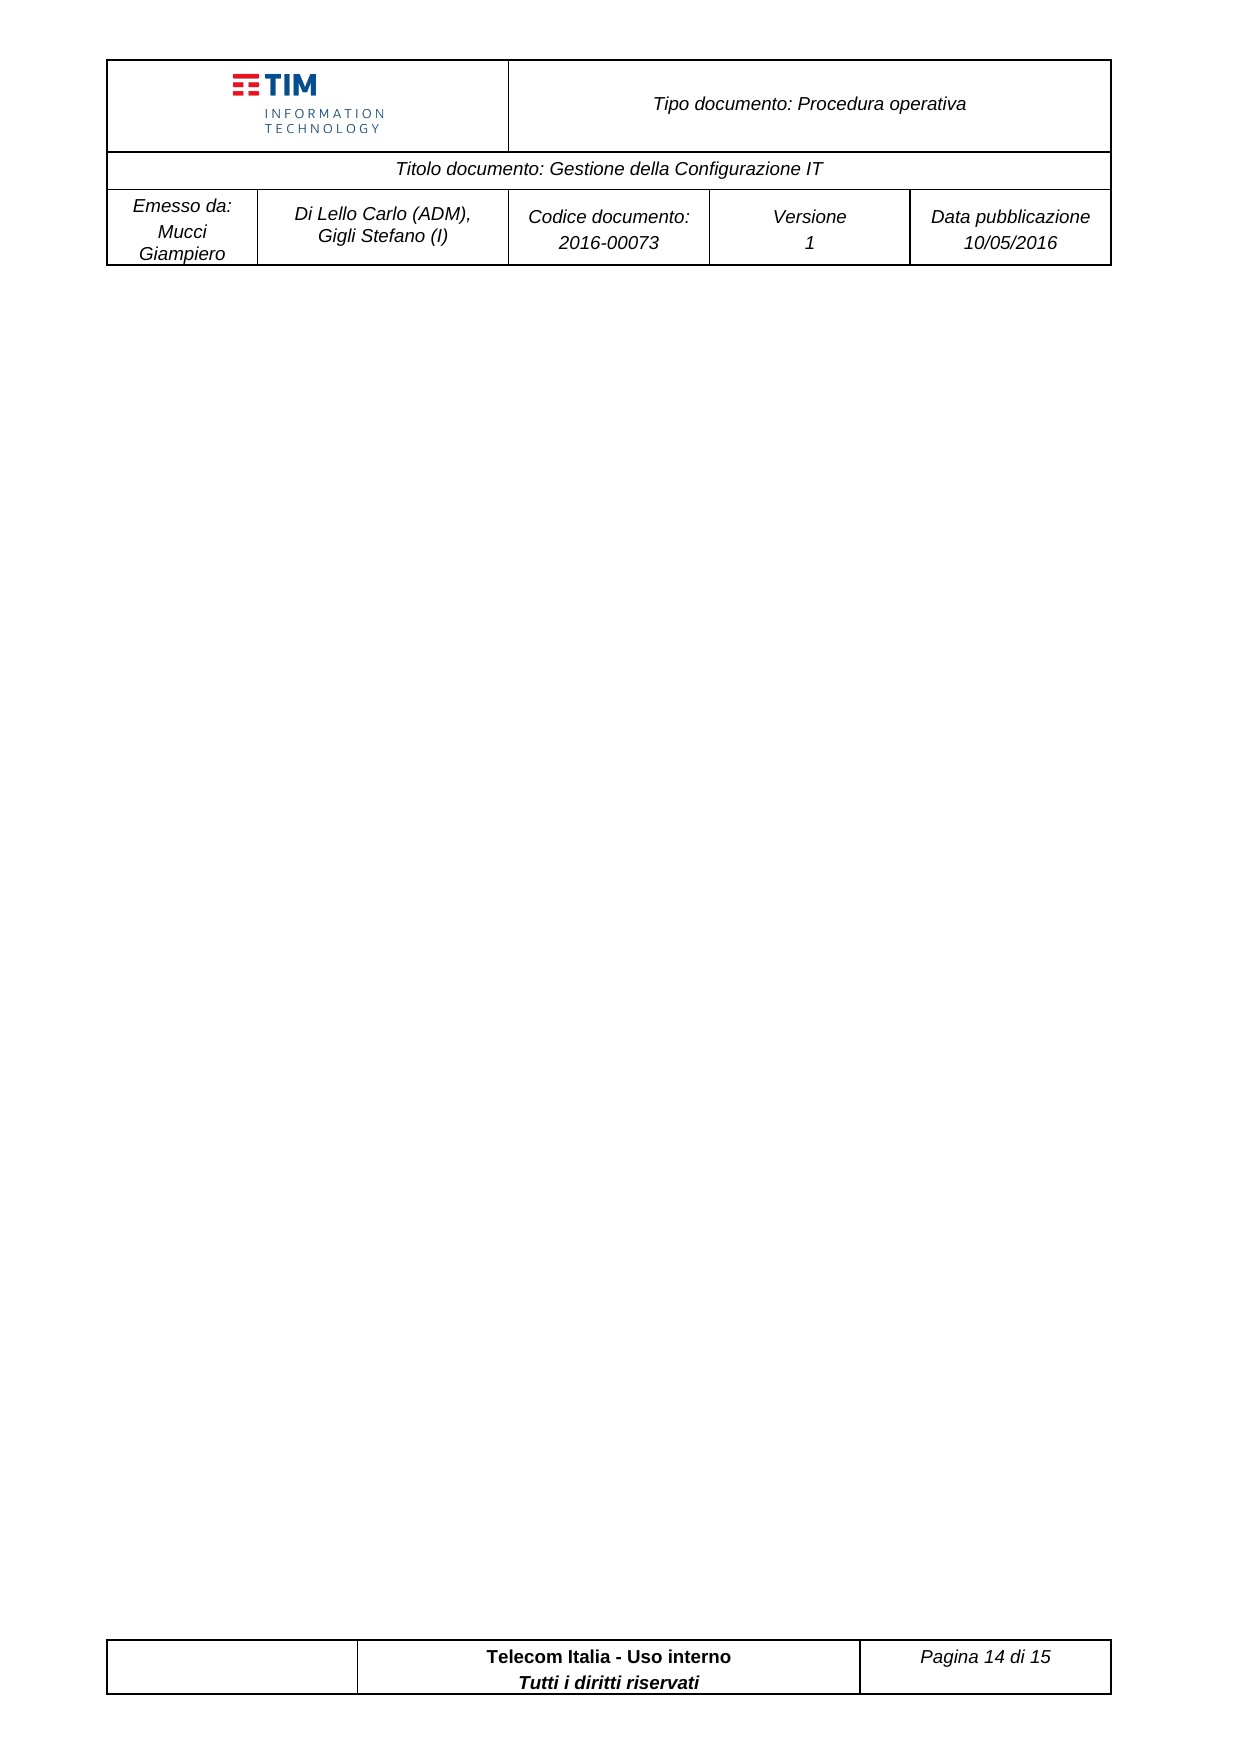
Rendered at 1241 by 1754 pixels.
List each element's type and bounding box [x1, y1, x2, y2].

picture [180, 65, 435, 142]
